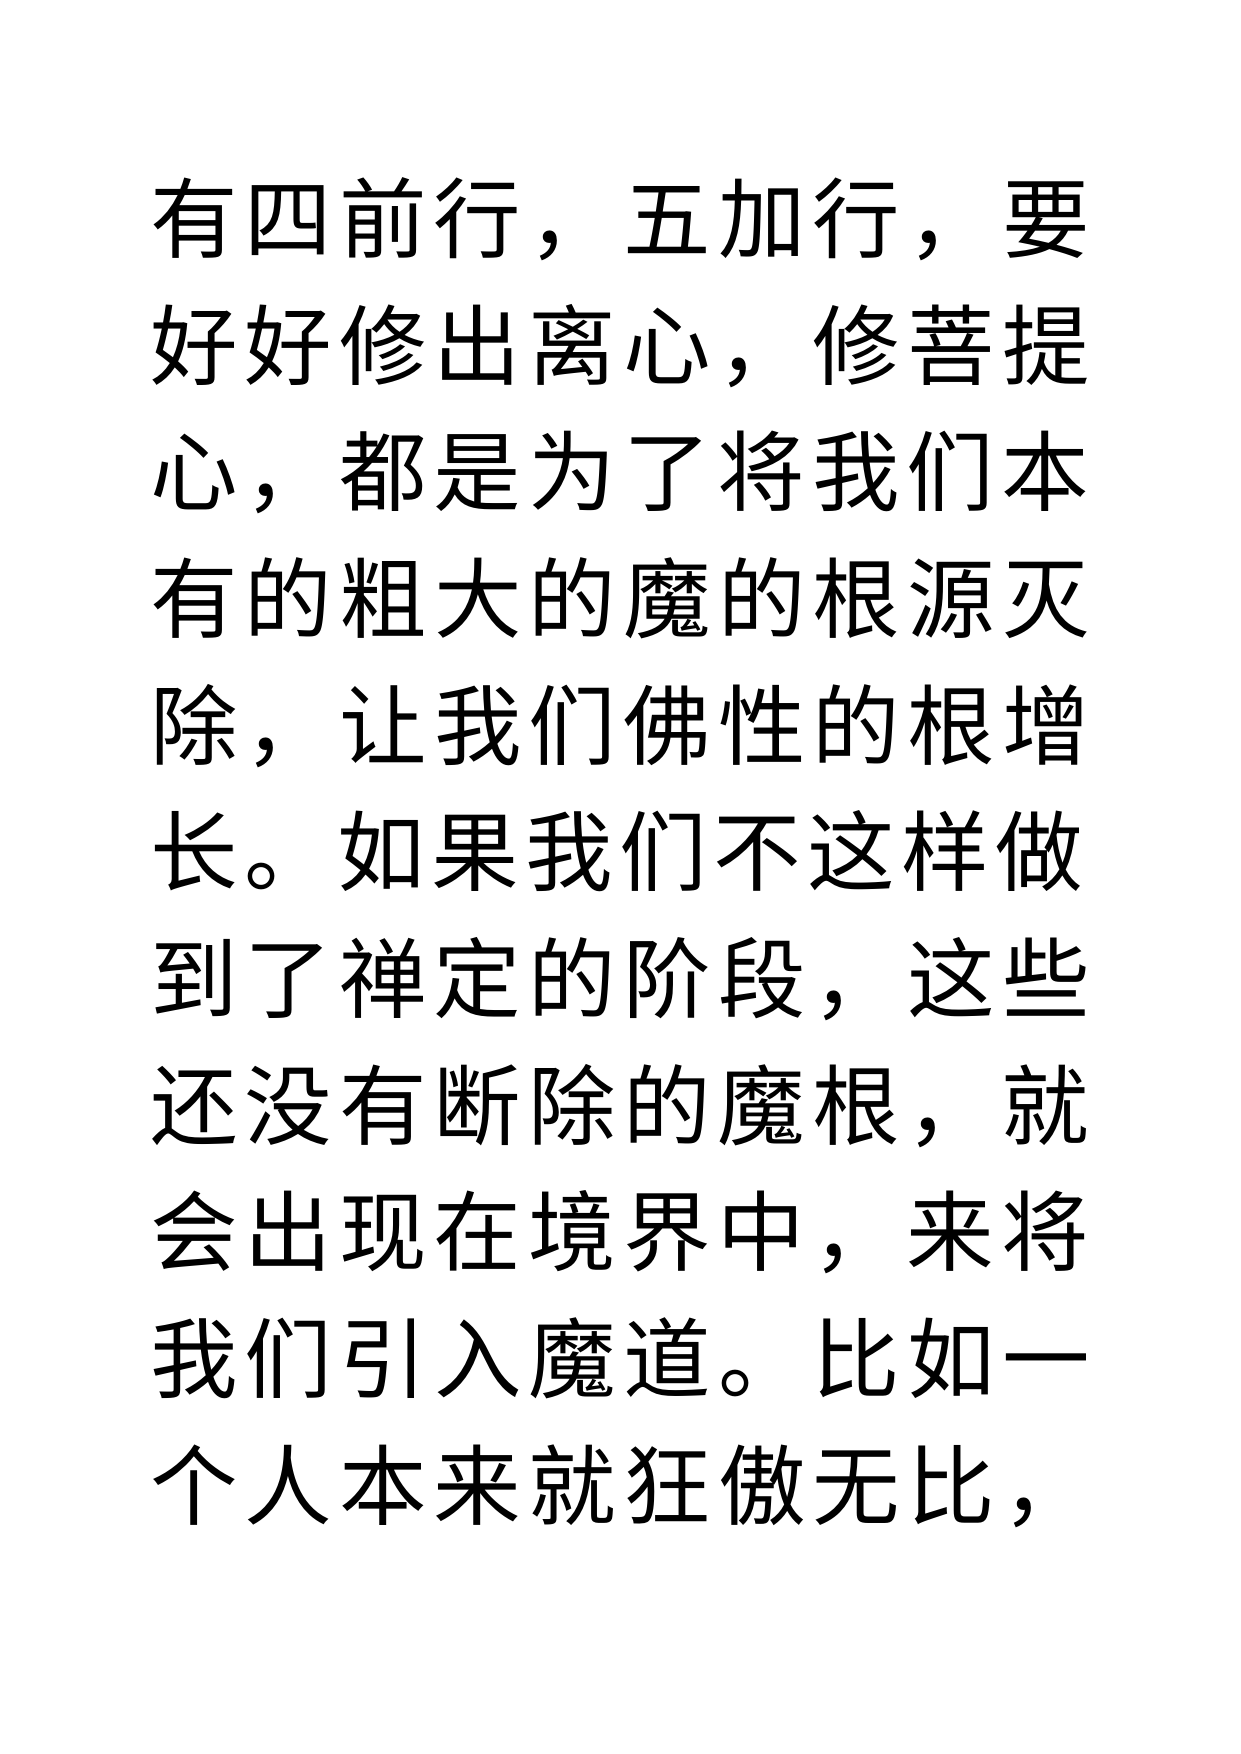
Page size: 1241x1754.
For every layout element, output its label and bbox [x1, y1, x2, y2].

text [150, 150, 1090, 1543]
